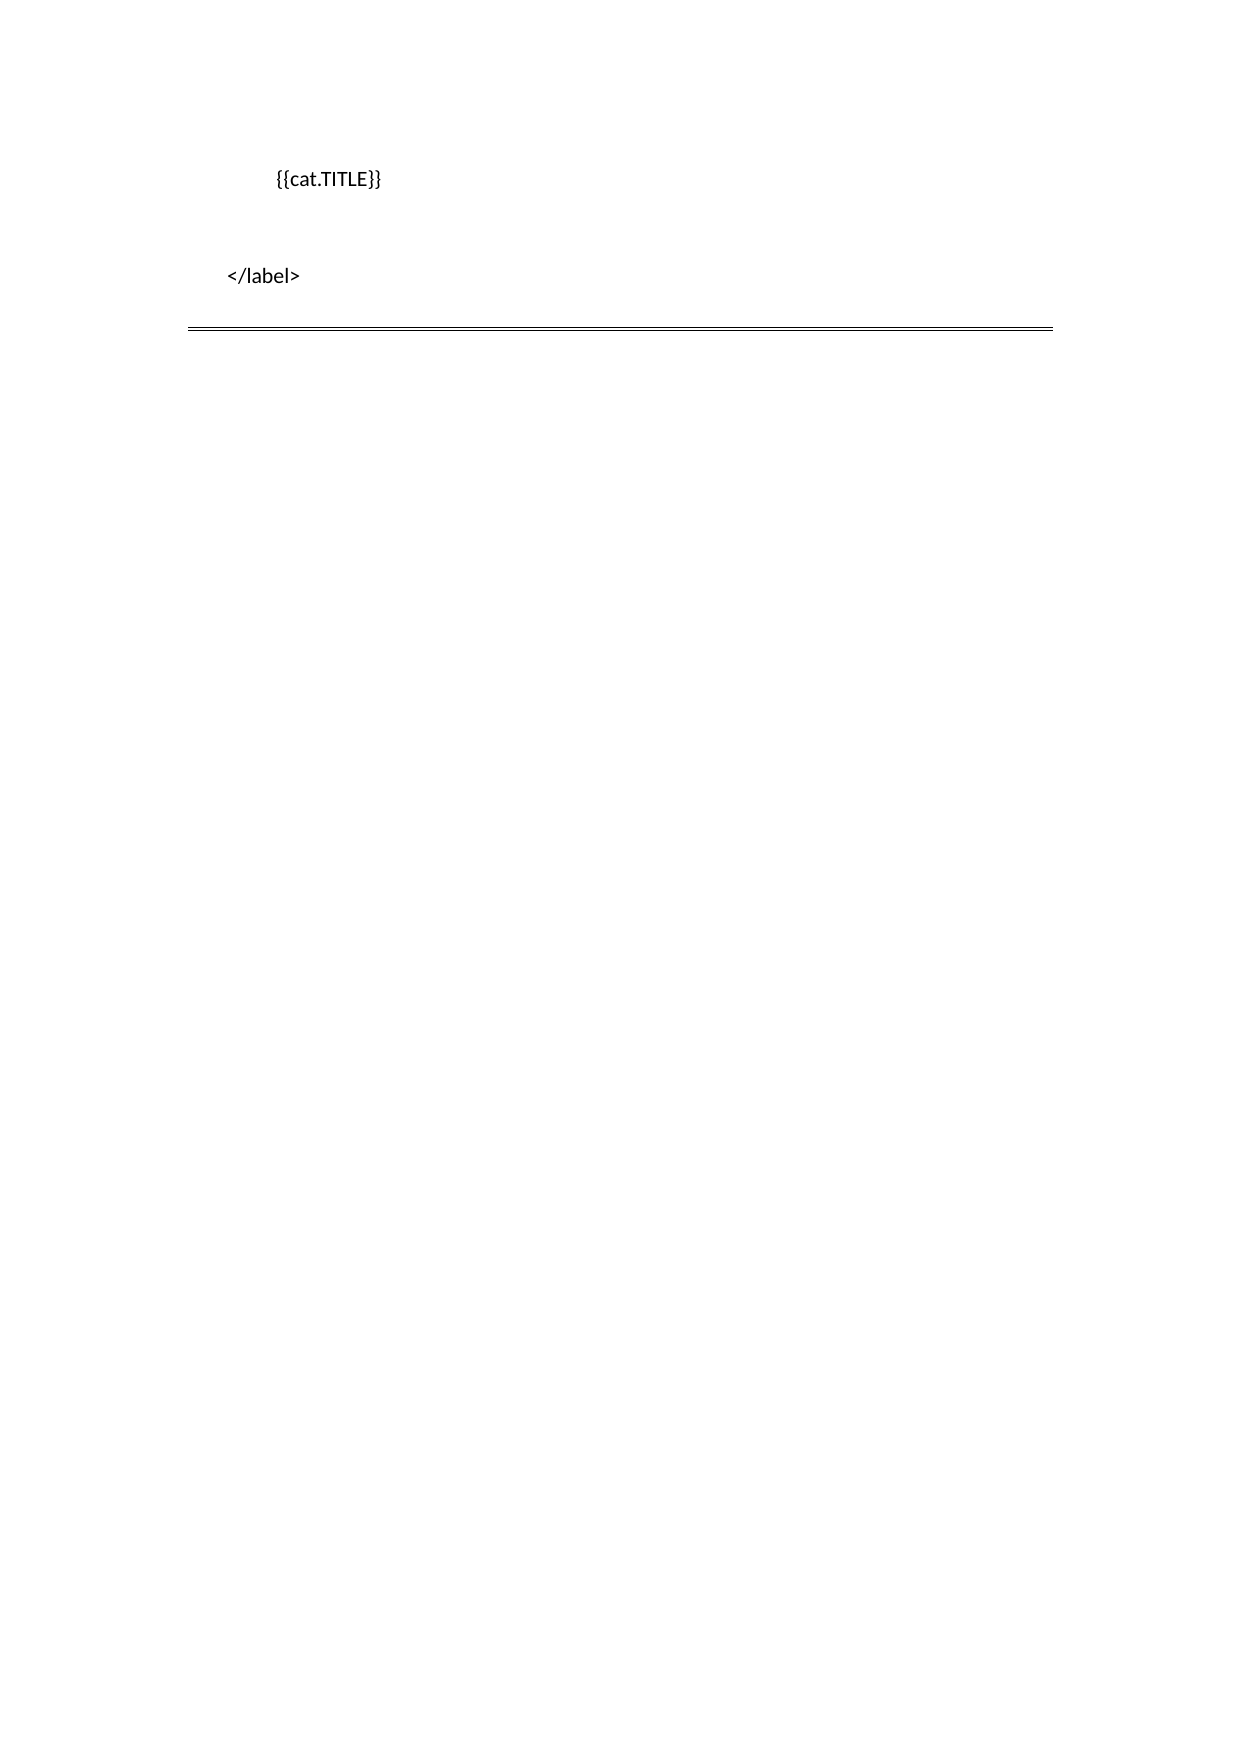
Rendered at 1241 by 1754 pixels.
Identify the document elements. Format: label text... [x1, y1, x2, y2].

text </label> [187, 259, 1053, 292]
text {{cat.TITLE}} [187, 162, 1053, 194]
